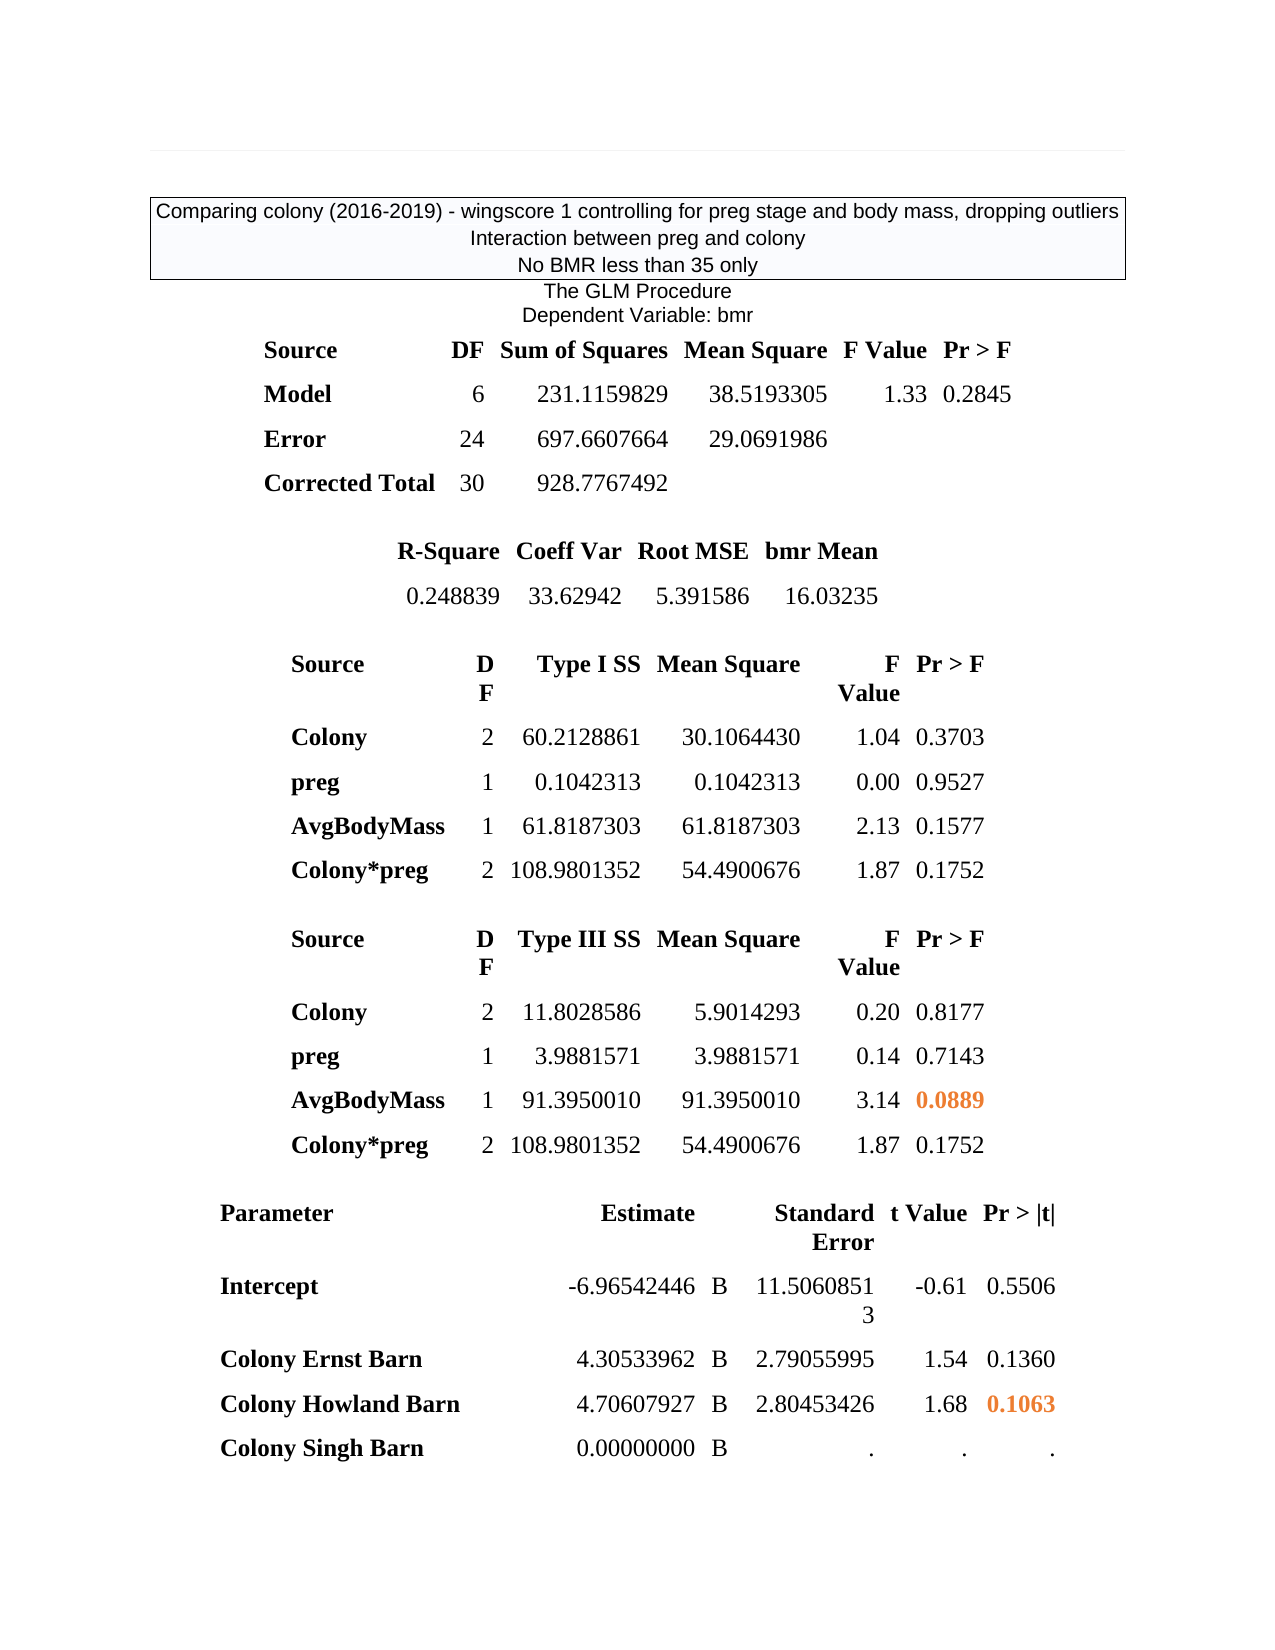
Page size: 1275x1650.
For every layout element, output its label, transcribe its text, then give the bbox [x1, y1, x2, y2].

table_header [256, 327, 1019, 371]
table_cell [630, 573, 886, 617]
text The GLM Procedure [150, 280, 1125, 303]
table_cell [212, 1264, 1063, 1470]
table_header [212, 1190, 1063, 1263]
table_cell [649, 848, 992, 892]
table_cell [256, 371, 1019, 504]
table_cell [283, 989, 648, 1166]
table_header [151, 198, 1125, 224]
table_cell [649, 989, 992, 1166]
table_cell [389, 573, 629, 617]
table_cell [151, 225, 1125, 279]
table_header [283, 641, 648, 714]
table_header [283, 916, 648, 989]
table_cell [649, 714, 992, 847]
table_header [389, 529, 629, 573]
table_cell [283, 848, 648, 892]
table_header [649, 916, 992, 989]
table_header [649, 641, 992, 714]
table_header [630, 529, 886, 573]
text Dependent Variable: bmr [150, 303, 1125, 327]
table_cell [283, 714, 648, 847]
